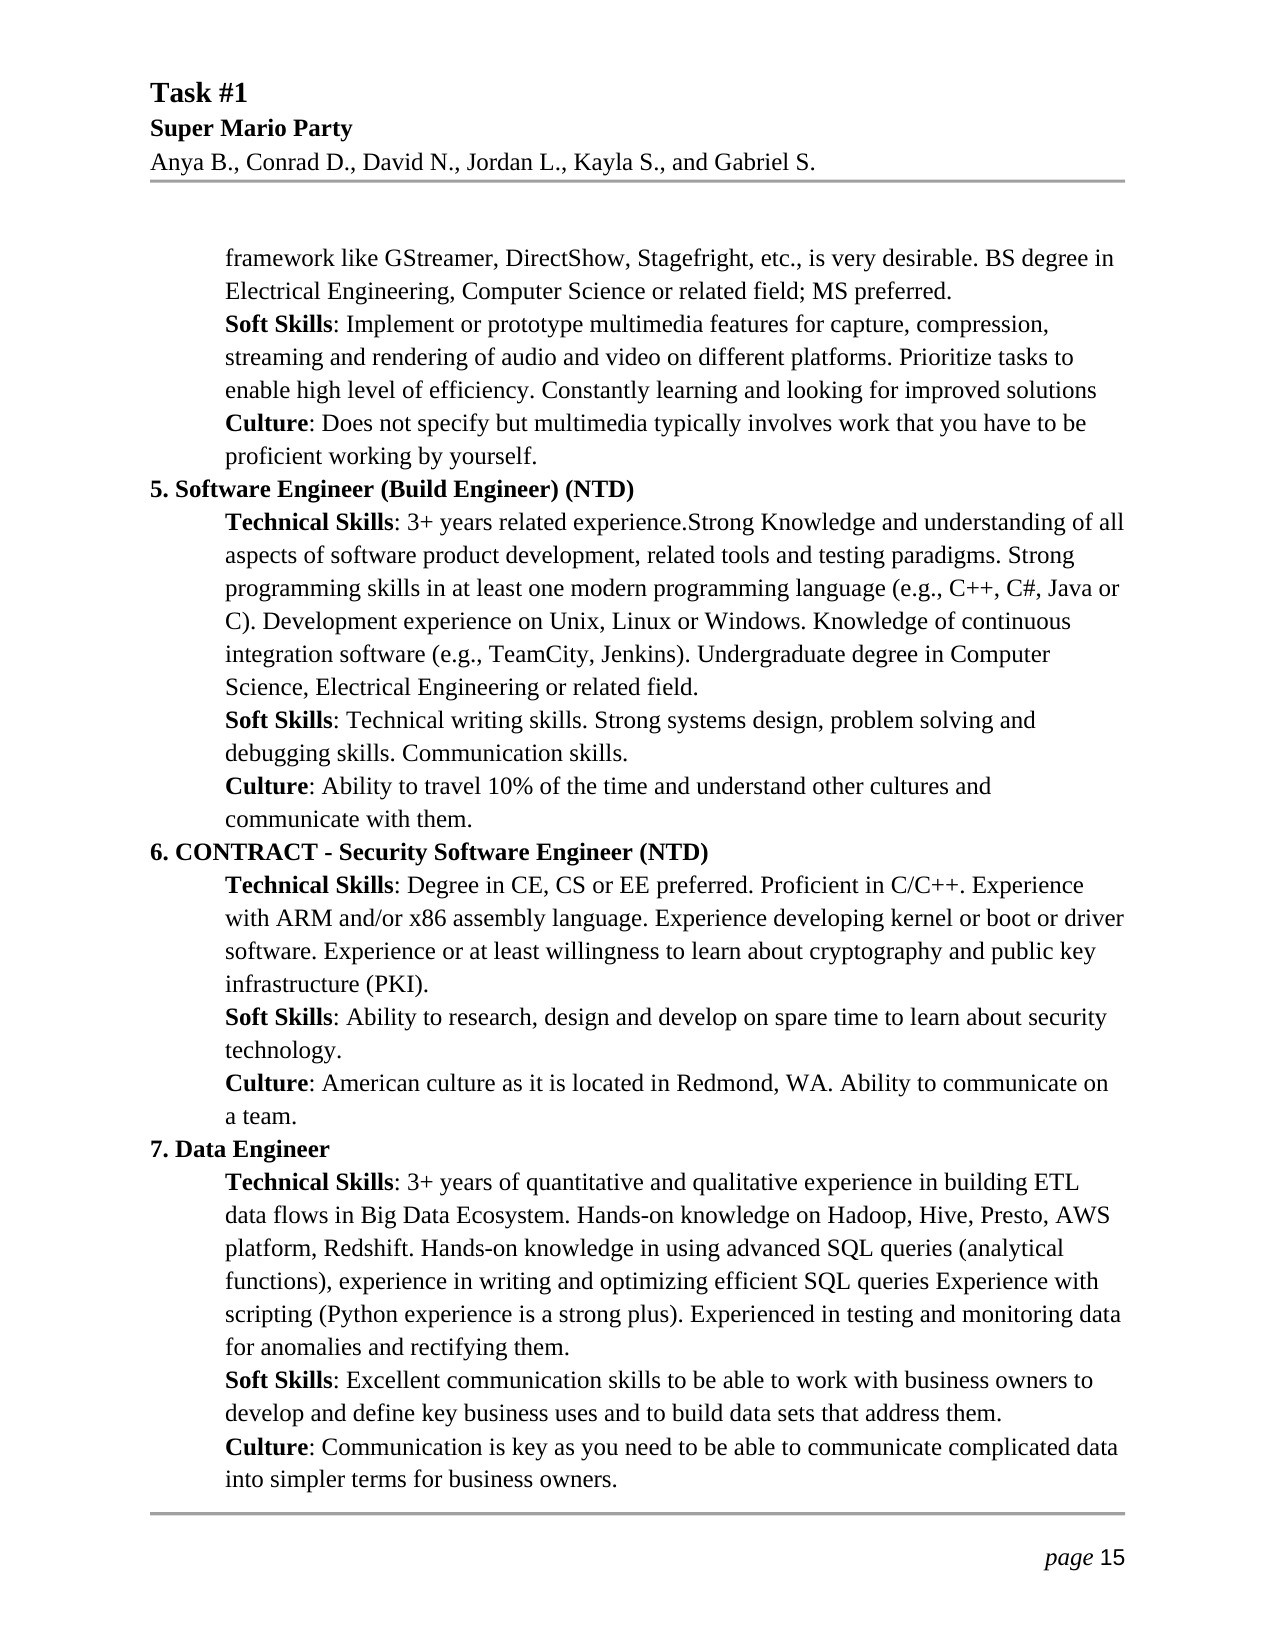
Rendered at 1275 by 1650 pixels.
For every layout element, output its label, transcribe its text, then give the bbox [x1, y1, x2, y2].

text 5. Software Engineer (Build Engineer) (NTD) [150, 474, 1125, 503]
text Soft Skills: Implement or prototype multimedia features for capture, compression, streaming and rendering of audio and video on different platforms. Prioritize tasks to enable high level of efficiency. Constantly learning and looking for improved solutions [225, 309, 1125, 404]
text 7. Data Engineer [150, 1134, 1125, 1163]
text Soft Skills: Technical writing skills. Strong systems design, problem solving and debugging skills. Communication skills. [225, 705, 1125, 767]
text Culture: American culture as it is located in Redmond, WA. Ability to communicate on a team. [225, 1068, 1125, 1130]
text Soft Skills: Ability to research, design and develop on spare time to learn about security technology. [225, 1002, 1125, 1064]
text Culture: Ability to travel 10% of the time and understand other cultures and communicate with them. [225, 771, 1125, 833]
text Technical Skills: Degree in CE, CS or EE preferred. Proficient in C/C++. Experience with ARM and/or x86 assembly language. Experience developing kernel or boot or driver software. Experience or at least willingness to learn about cryptography and public key infrastructure (PKI). [225, 870, 1125, 998]
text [225, 243, 1125, 304]
text Culture: Communication is key as you need to be able to communicate complicated data into simpler terms for business owners. [225, 1432, 1125, 1493]
text 6. CONTRACT - Security Software Engineer (NTD) [150, 837, 1125, 866]
text Culture: Does not specify but multimedia typically involves work that you have to be proficient working by yourself. [225, 408, 1125, 470]
text Technical Skills: 3+ years related experience.Strong Knowledge and understanding of all aspects of software product development, related tools and testing paradigms. Strong programming skills in at least one modern programming language (e.g., C++, C#, Java or C). Development experience on Unix, Linux or Windows. Knowledge of continuous integration software (e.g., TeamCity, Jenkins). Undergraduate degree in Computer Science, Electrical Engineering or related field. [225, 507, 1125, 701]
